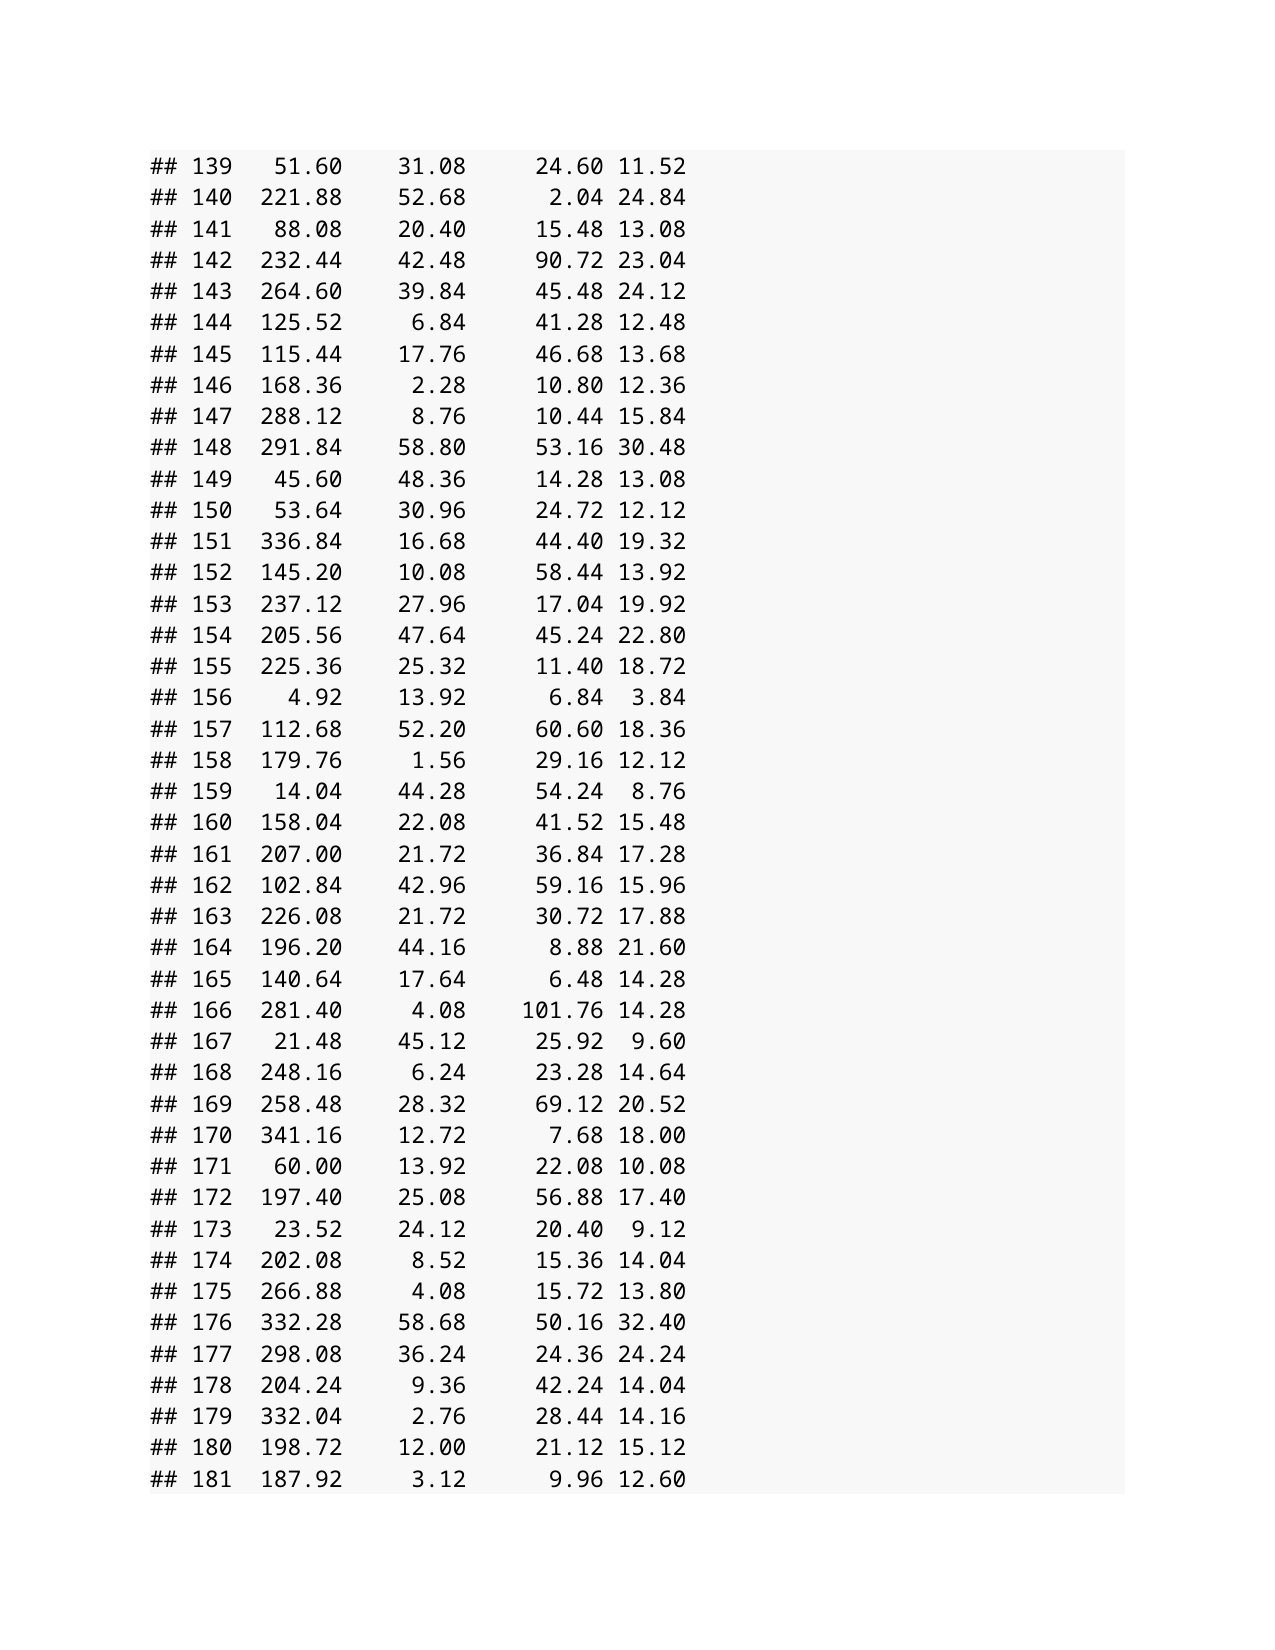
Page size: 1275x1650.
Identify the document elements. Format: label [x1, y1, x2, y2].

text [150, 150, 1125, 1494]
